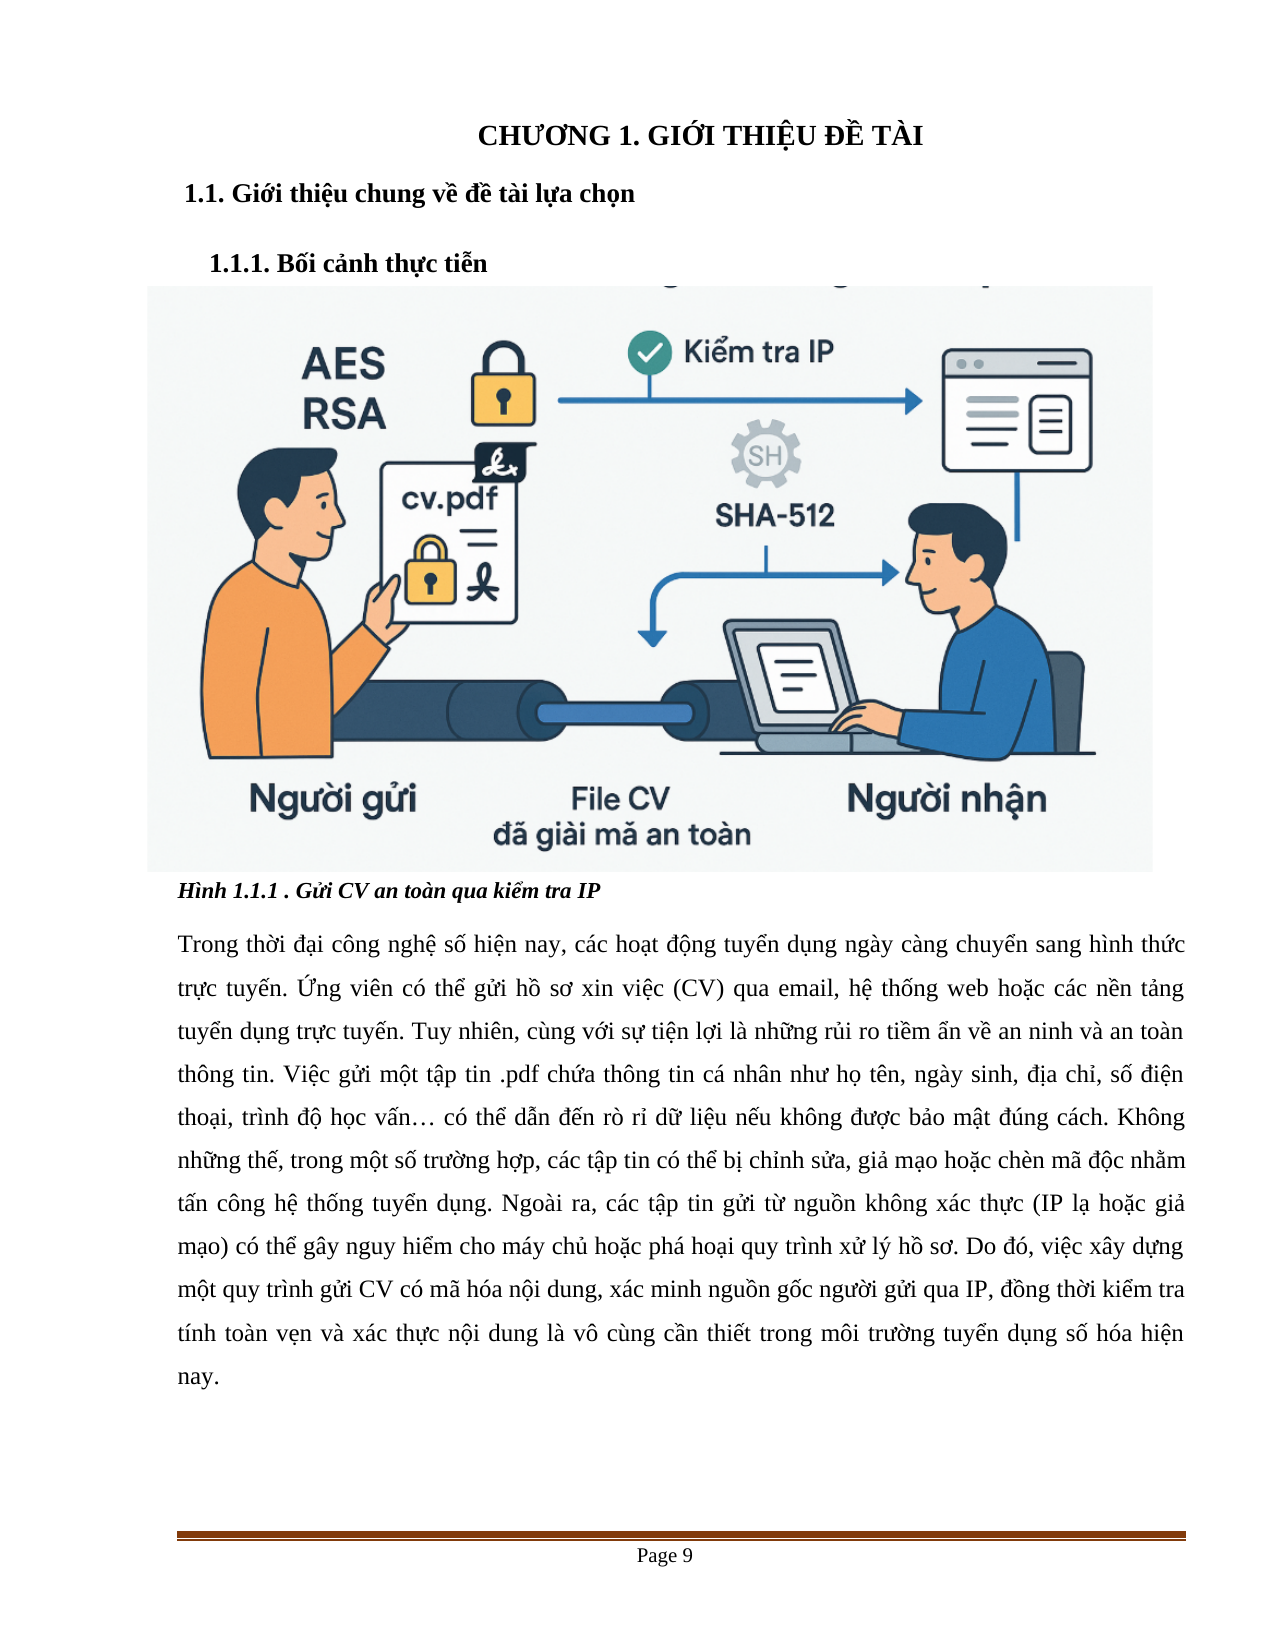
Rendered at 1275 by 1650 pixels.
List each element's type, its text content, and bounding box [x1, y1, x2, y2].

picture [146, 286, 1152, 871]
text CHƯƠNG 1. GIỚI THIỆU ĐỀ TÀI [177, 118, 1186, 152]
text Trong thời đại công nghệ số hiện nay, các hoạt động tuyển dụng ngày càng chuyển sang hình thức trực tuyến. Ứng viên có thể gửi hồ sơ xin việc (CV) qua email, hệ thống web hoặc các nền tảng tuyển dụng trực tuyến. Tuy nhiên, cùng với sự tiện lợi là những rủi ro tiềm ẩn về an ninh và an toàn thông tin. Việc gửi một tập tin .pdf chứa thông tin cá nhân như họ tên, ngày sinh, địa chỉ, số điện thoại, trình độ học vấn… có thể dẫn đến rò rỉ dữ liệu nếu không được bảo mật đúng cách. Không những thế, trong một số trường hợp, các tập tin có thể bị chỉnh sửa, giả mạo hoặc chèn mã độc nhằm tấn công hệ thống tuyển dụng. Ngoài ra, các tập tin gửi từ nguồn không xác thực (IP lạ hoặc giả mạo) có thể gây nguy hiểm cho máy chủ hoặc phá hoại quy trình xử lý hồ sơ. Do đó, việc xây dựng một quy trình gửi CV có mã hóa nội dung, xác minh nguồn gốc người gửi qua IP, đồng thời kiểm tra tính toàn vẹn và xác thực nội dung là vô cùng cần thiết trong môi trường tuyển dụng số hóa hiện nay. [177, 929, 1186, 1389]
subtitle 1.1. Giới thiệu chung về đề tài lựa chọn [177, 177, 1186, 209]
subtitle 1.1.1. Bối cảnh thực tiễn [209, 247, 1186, 279]
